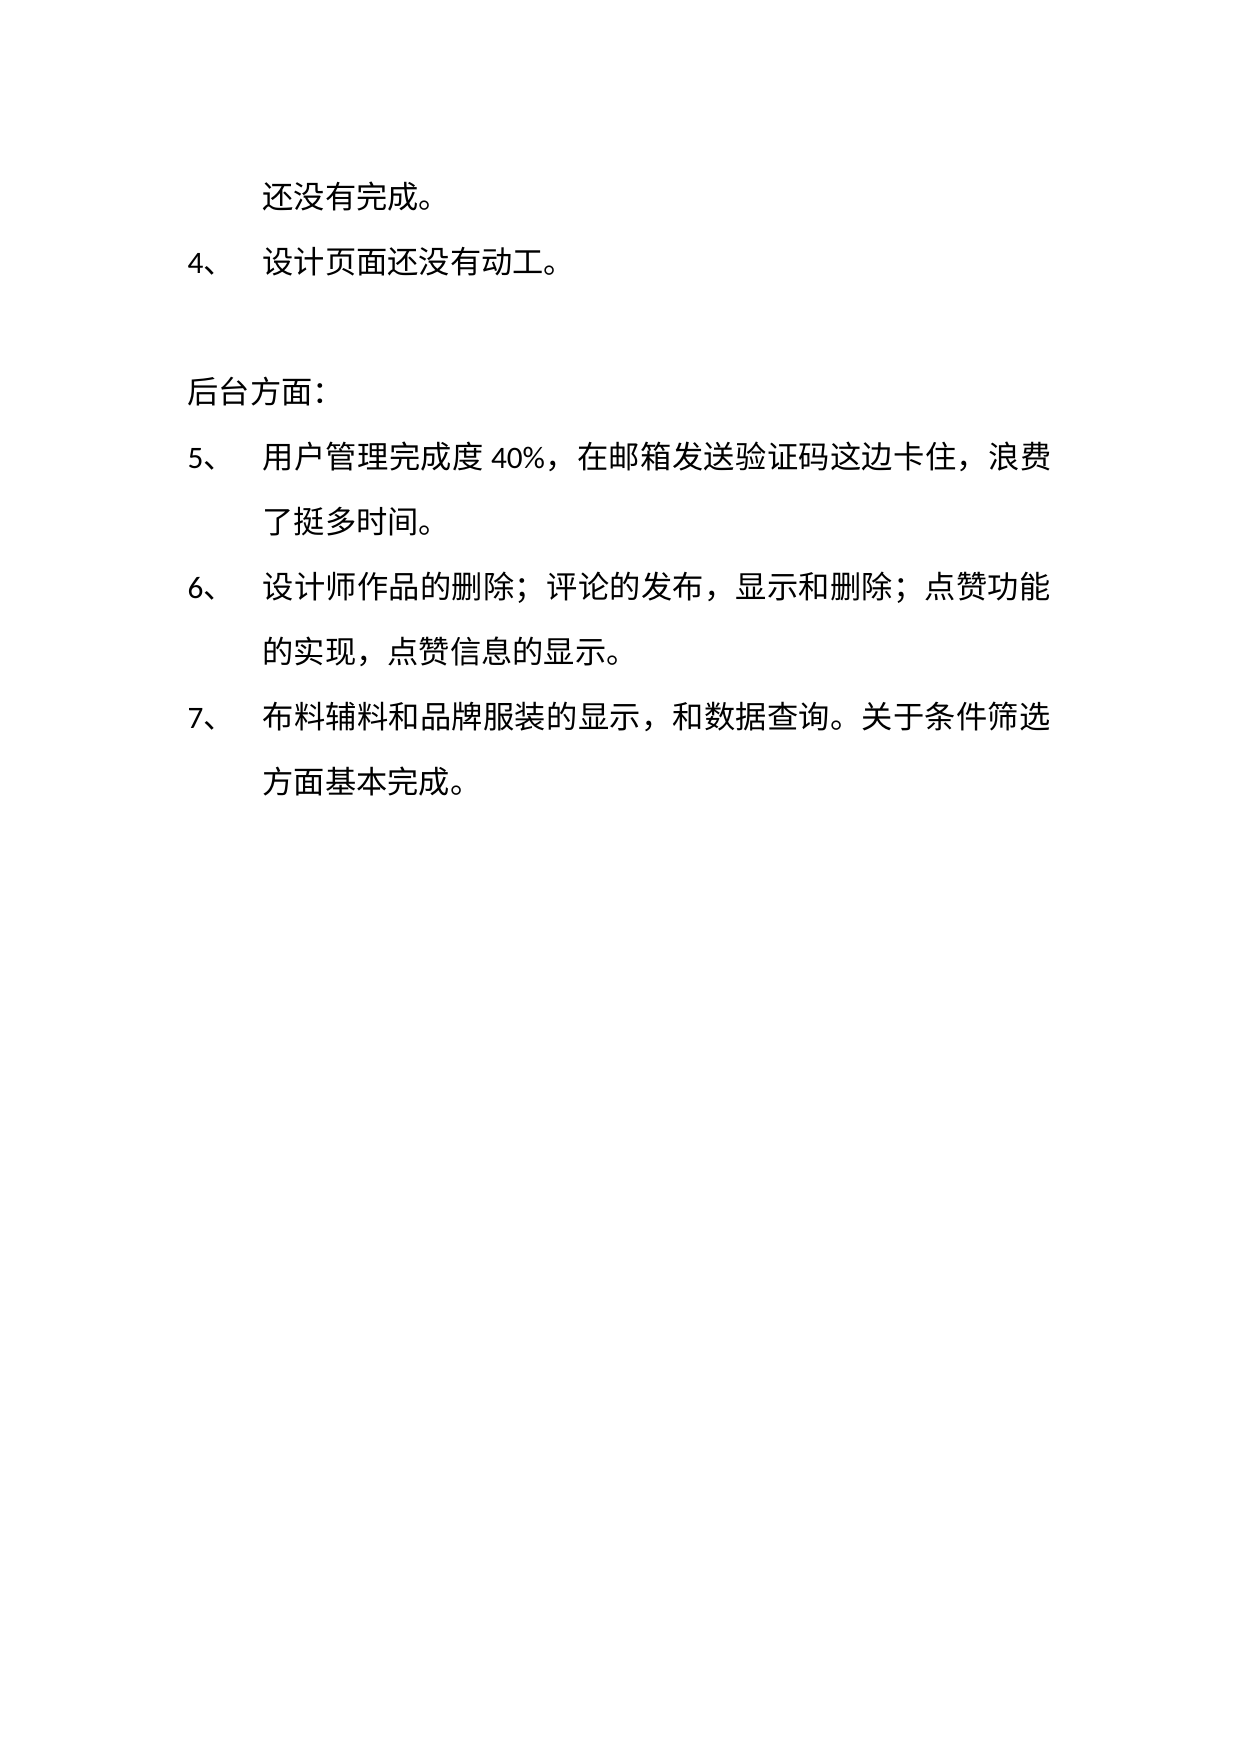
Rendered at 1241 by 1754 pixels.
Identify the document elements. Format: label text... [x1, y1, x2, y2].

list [187, 162, 1053, 227]
list 布料辅料和品牌服装的显示，和数据查询。关于条件筛选方面基本完成。 [187, 682, 1053, 812]
list 用户管理完成度40%，在邮箱发送验证码这边卡住，浪费了挺多时间。 [187, 422, 1053, 552]
list 设计师作品的删除；评论的发布，显示和删除；点赞功能的实现，点赞信息的显示。 [187, 552, 1053, 682]
list 设计页面还没有动工。 [187, 227, 1053, 292]
text 后台方面： [187, 357, 1053, 422]
